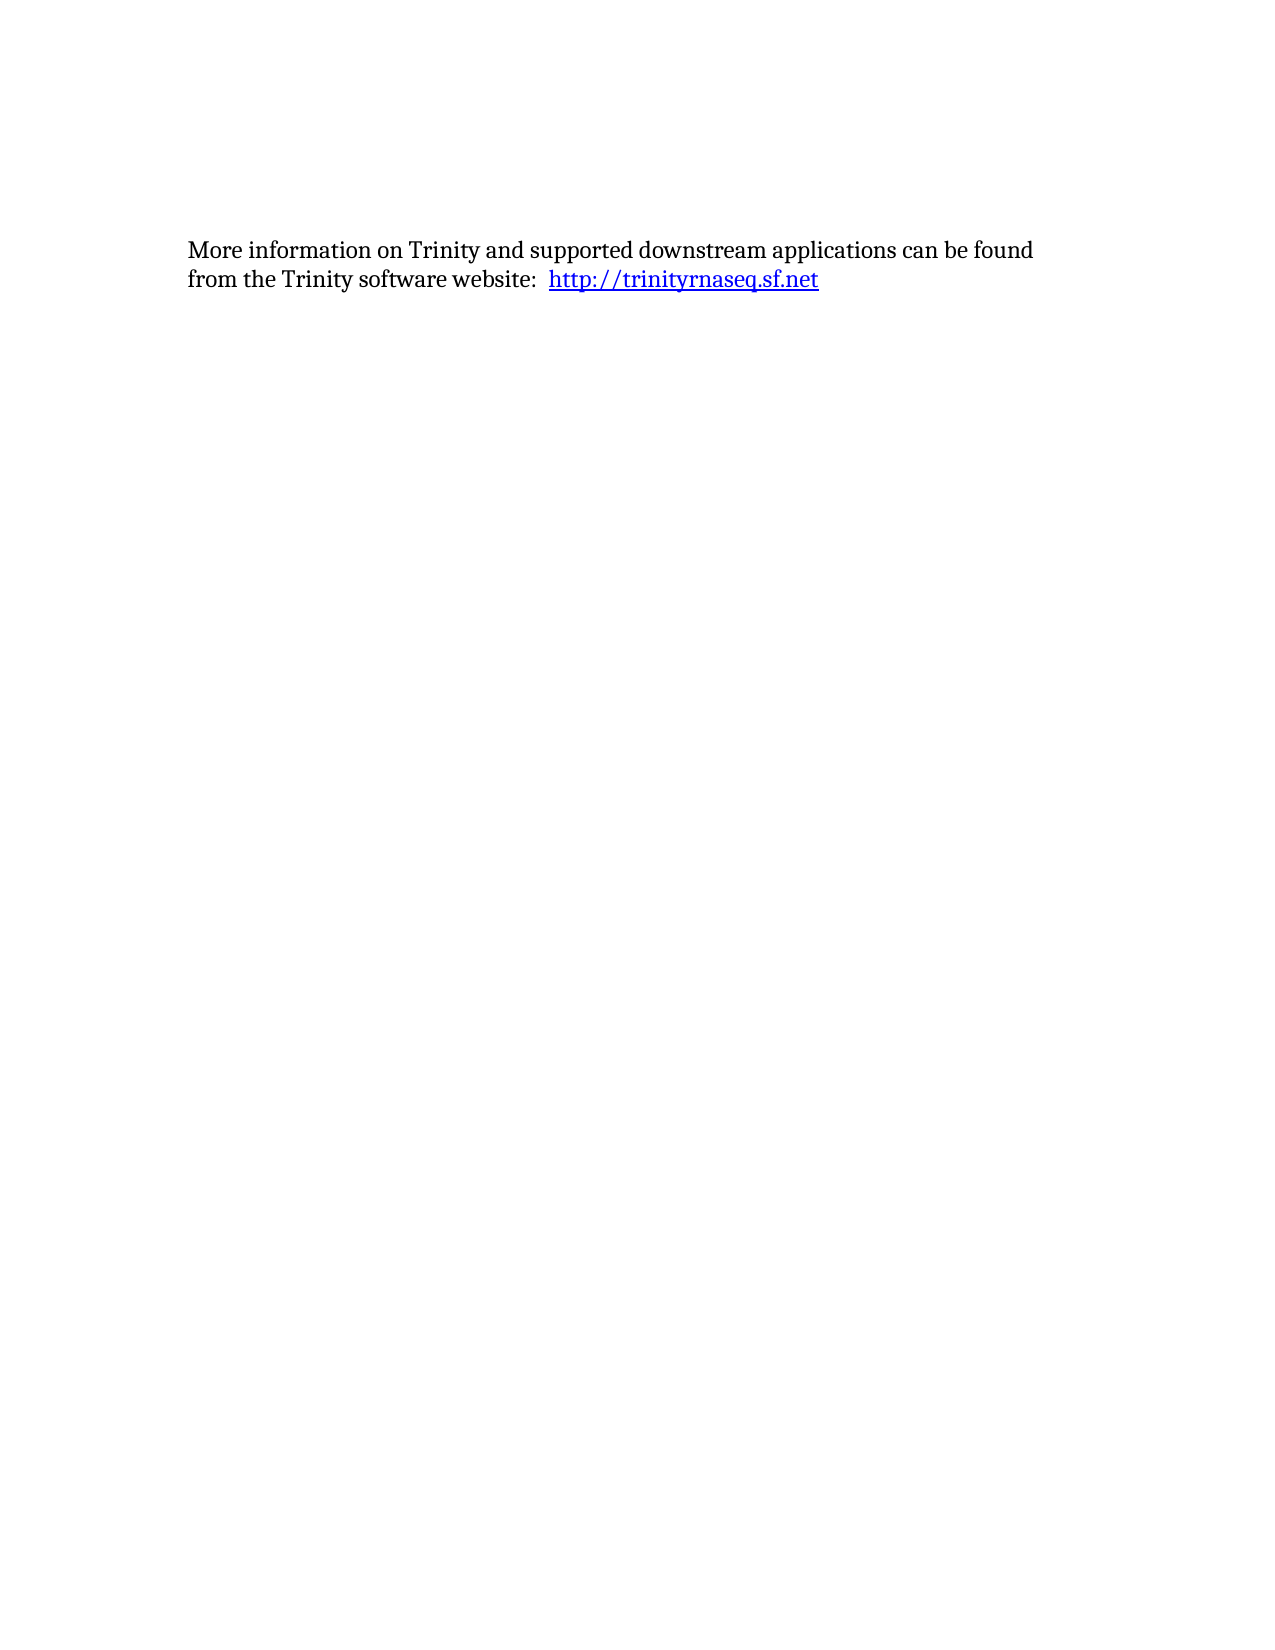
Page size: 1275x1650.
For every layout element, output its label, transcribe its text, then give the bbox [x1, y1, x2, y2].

text More information on Trinity and supported downstream applications can be found from the Trinity software website: http://trinityrnaseq.sf.net [187, 236, 1087, 294]
